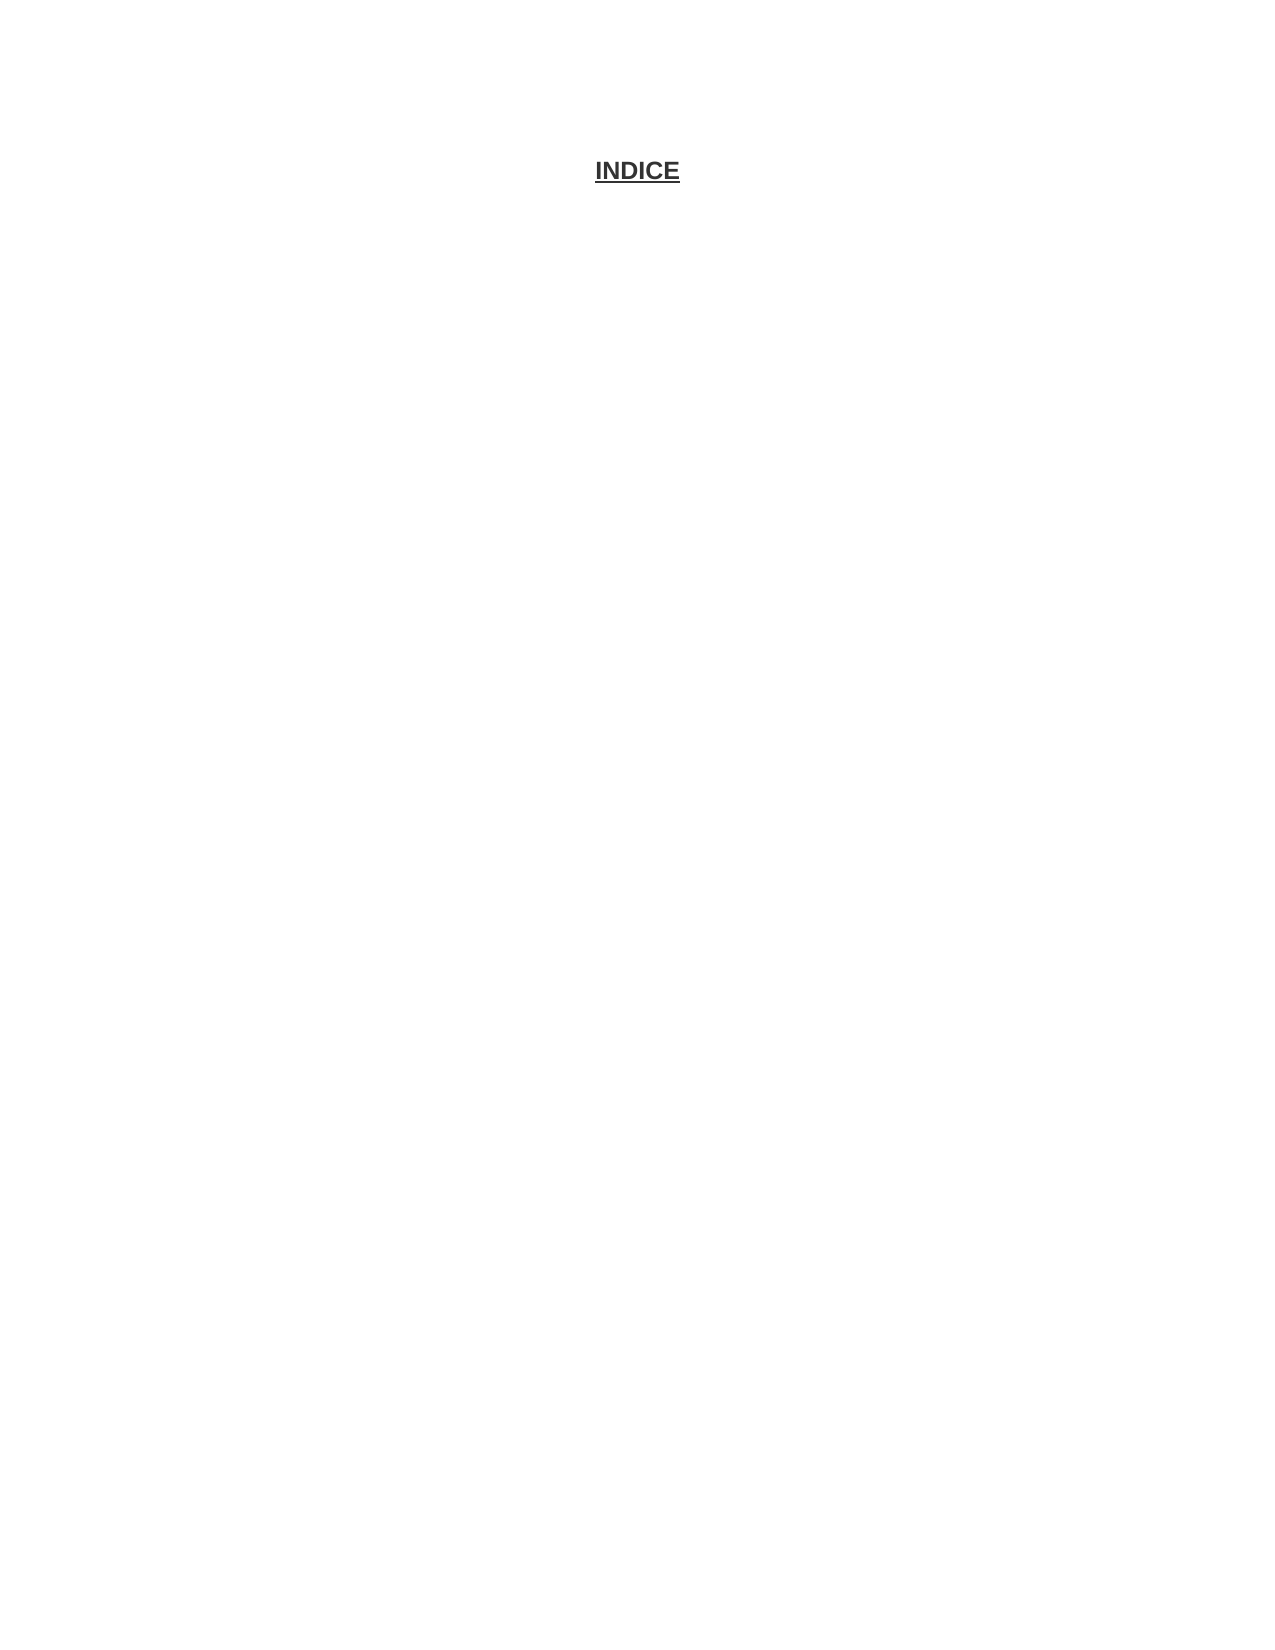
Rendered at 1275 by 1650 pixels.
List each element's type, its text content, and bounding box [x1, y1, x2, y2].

text INDICE [177, 148, 1098, 185]
